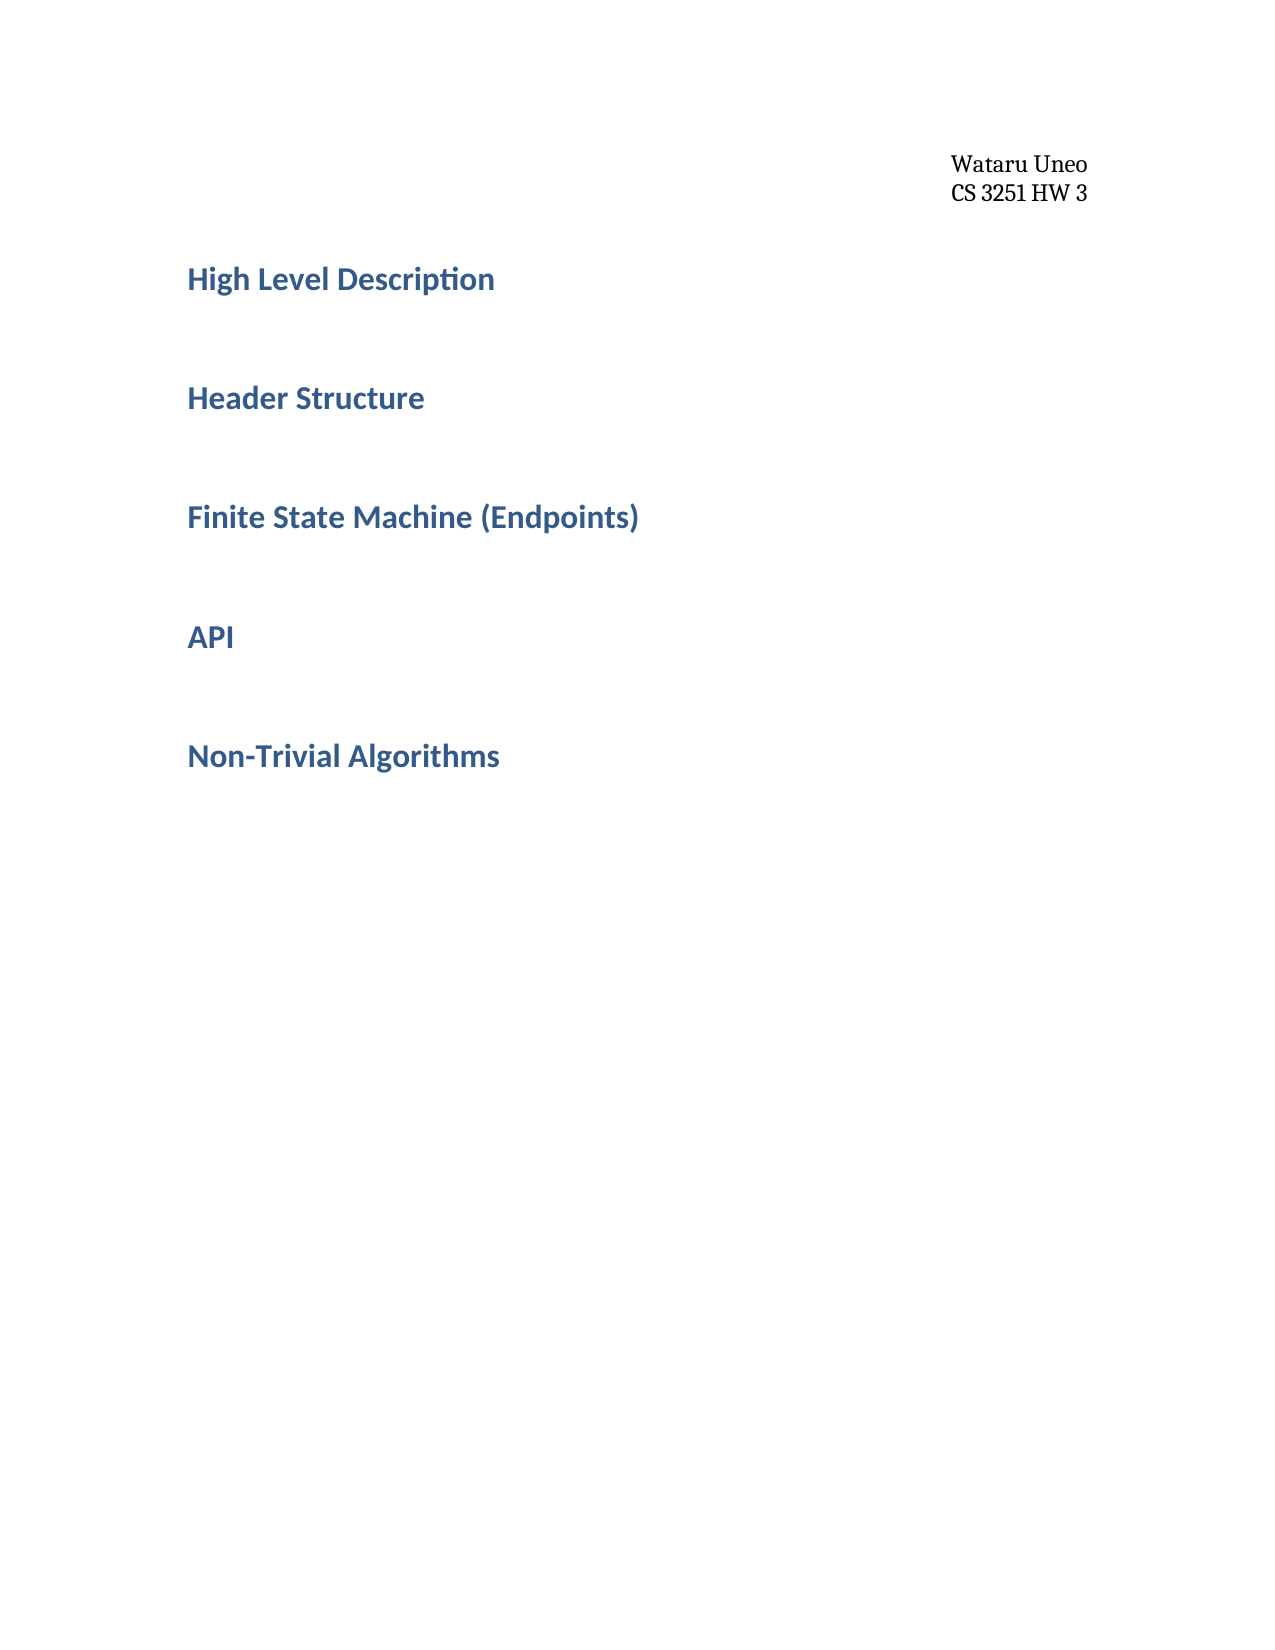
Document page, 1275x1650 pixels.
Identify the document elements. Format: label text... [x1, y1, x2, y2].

subtitle High Level Description [187, 257, 1087, 298]
text CS 3251 HW 3 [187, 179, 1087, 207]
subtitle Non-Trivial Algorithms [187, 735, 1087, 776]
subtitle Finite State Machine (Endpoints) [187, 496, 1087, 537]
subtitle Header Structure [187, 377, 1087, 418]
text Wataru Uneo [187, 150, 1087, 179]
subtitle API [187, 616, 1087, 657]
